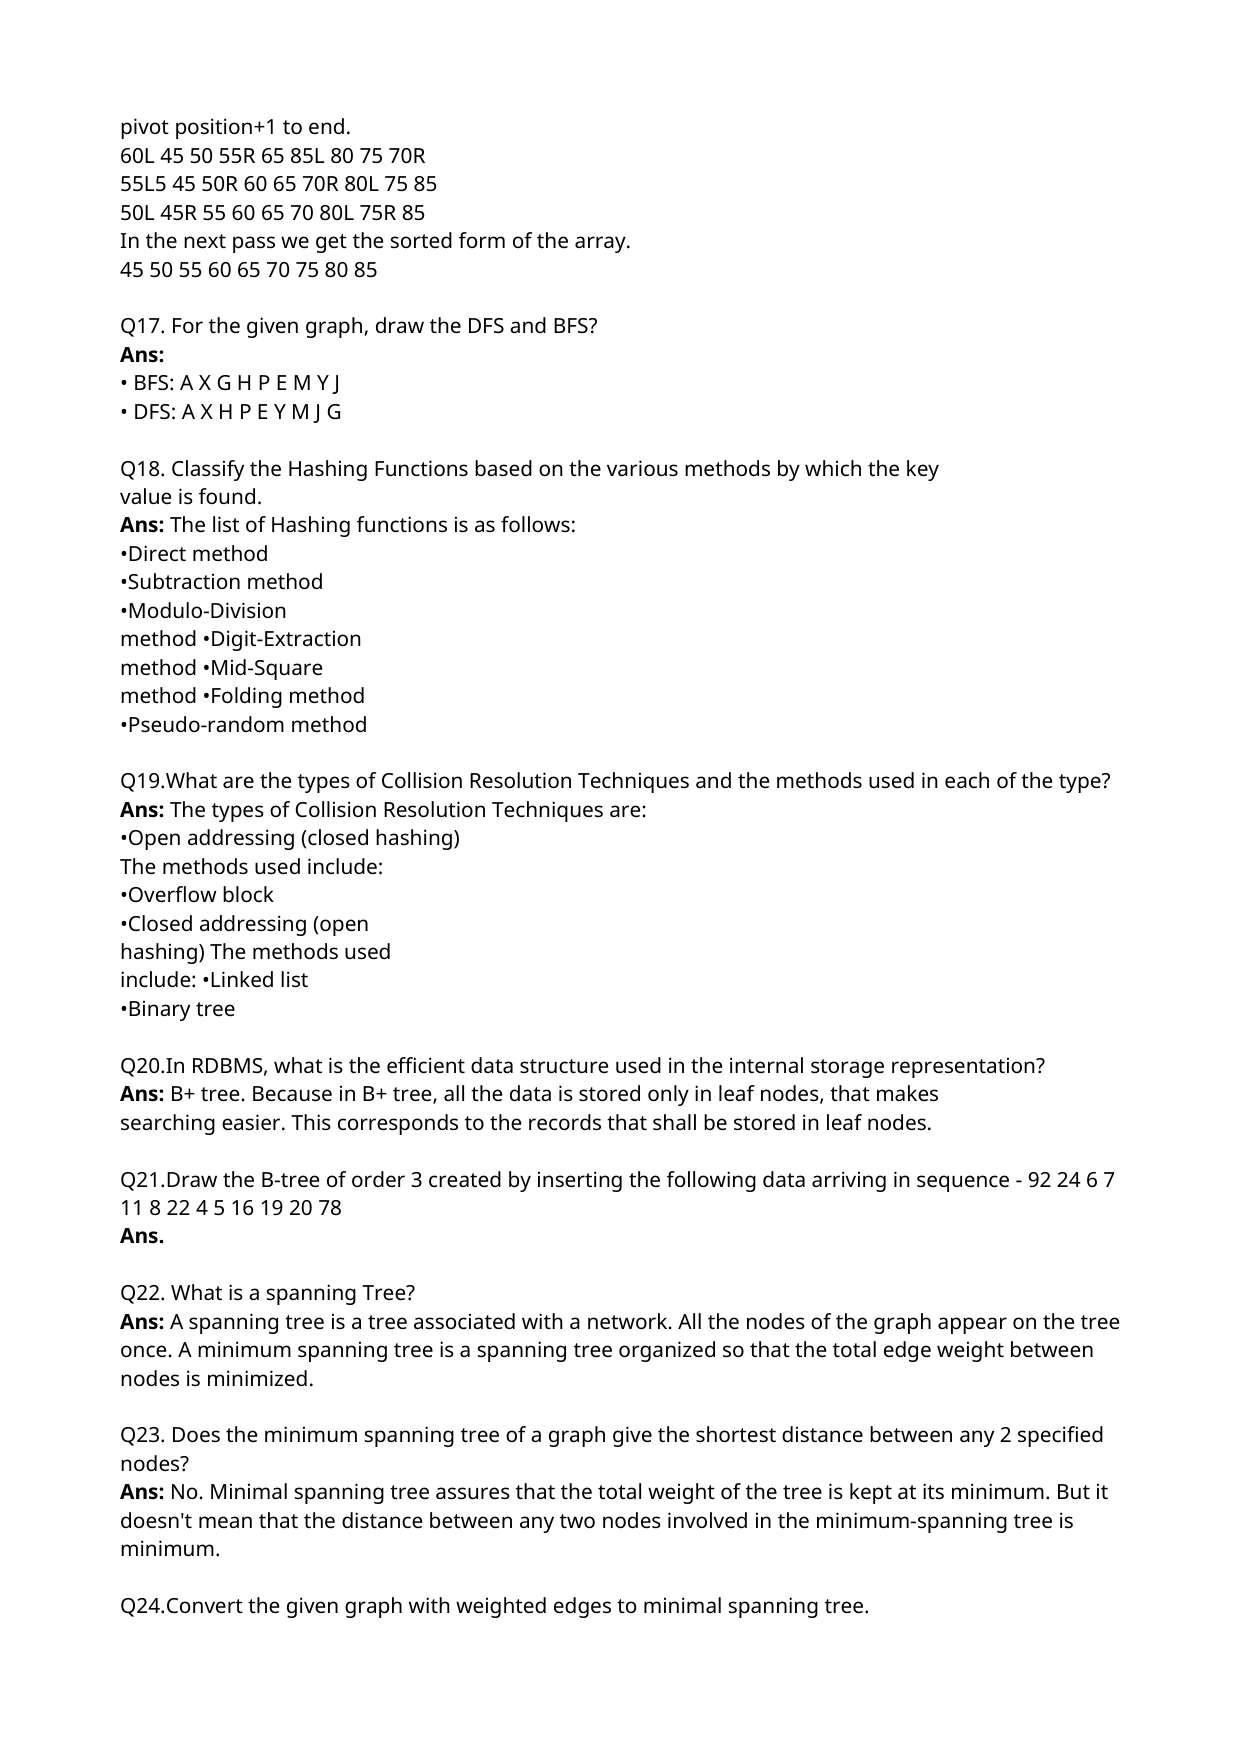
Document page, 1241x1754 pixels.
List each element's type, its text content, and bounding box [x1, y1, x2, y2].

text 45 50 55 60 65 70 75 80 85 [120, 255, 1134, 283]
text Ans: The list of Hashing functions is as follows: [120, 511, 1134, 539]
text •Binary tree [120, 994, 1134, 1022]
text Ans: The types of Collision Resolution Techniques are: [120, 795, 1134, 823]
text method •Digit-Extraction [120, 624, 1134, 653]
text Q19.What are the types of Collision Resolution Techniques and the methods used in each of the type? [120, 767, 1134, 795]
text hashing) The methods used [120, 937, 1134, 966]
text •Subtraction method [120, 567, 1134, 596]
text Q18. Classify the Hashing Functions based on the various methods by which the key [120, 454, 1134, 482]
text 60L 45 50 55R 65 85L 80 75 70R [120, 141, 1134, 169]
text • DFS: A X H P E Y M J G [120, 397, 1134, 425]
text •Modulo-Division [120, 596, 1134, 624]
text Q21.Draw the B-tree of order 3 created by inserting the following data arriving in sequence - 92 24 6 7 11 8 22 4 5 16 19 20 78 [120, 1165, 1134, 1222]
text Q22. What is a spanning Tree? [120, 1278, 1134, 1307]
text Ans: No. Minimal spanning tree assures that the total weight of the tree is kept at its minimum. But it doesn't mean that the distance between any two nodes involved in the minimum-spanning tree is minimum. [120, 1477, 1134, 1563]
text value is found. [120, 482, 1134, 511]
text include: •Linked list [120, 966, 1134, 994]
text •Closed addressing (open [120, 909, 1134, 937]
text Ans: [120, 340, 1134, 368]
text 55L5 45 50R 60 65 70R 80L 75 85 [120, 169, 1134, 198]
text • BFS: A X G H P E M Y J [120, 368, 1134, 397]
text •Open addressing (closed hashing) [120, 823, 1134, 852]
text Q24.Convert the given graph with weighted edges to minimal spanning tree. [120, 1591, 1134, 1620]
text pivot position+1 to end. [120, 112, 1134, 141]
text method •Mid-Square [120, 653, 1134, 681]
text In the next pass we get the sorted form of the array. [120, 226, 1134, 255]
text •Direct method [120, 539, 1134, 567]
text Ans. [120, 1222, 1134, 1250]
text The methods used include: [120, 852, 1134, 880]
text Q23. Does the minimum spanning tree of a graph give the shortest distance between any 2 specified nodes? [120, 1421, 1134, 1477]
text •Overflow block [120, 880, 1134, 909]
text 50L 45R 55 60 65 70 80L 75R 85 [120, 198, 1134, 226]
text Ans: A spanning tree is a tree associated with a network. All the nodes of the graph appear on the tree once. A minimum spanning tree is a spanning tree organized so that the total edge weight between nodes is minimized. [120, 1307, 1134, 1392]
text •Pseudo-random method [120, 710, 1134, 738]
text Q20.In RDBMS, what is the efficient data structure used in the internal storage representation? [120, 1051, 1134, 1079]
text Ans: B+ tree. Because in B+ tree, all the data is stored only in leaf nodes, that makes [120, 1079, 1134, 1108]
text searching easier. This corresponds to the records that shall be stored in leaf nodes. [120, 1108, 1134, 1136]
text method •Folding method [120, 681, 1134, 710]
text Q17. For the given graph, draw the DFS and BFS? [120, 312, 1134, 340]
